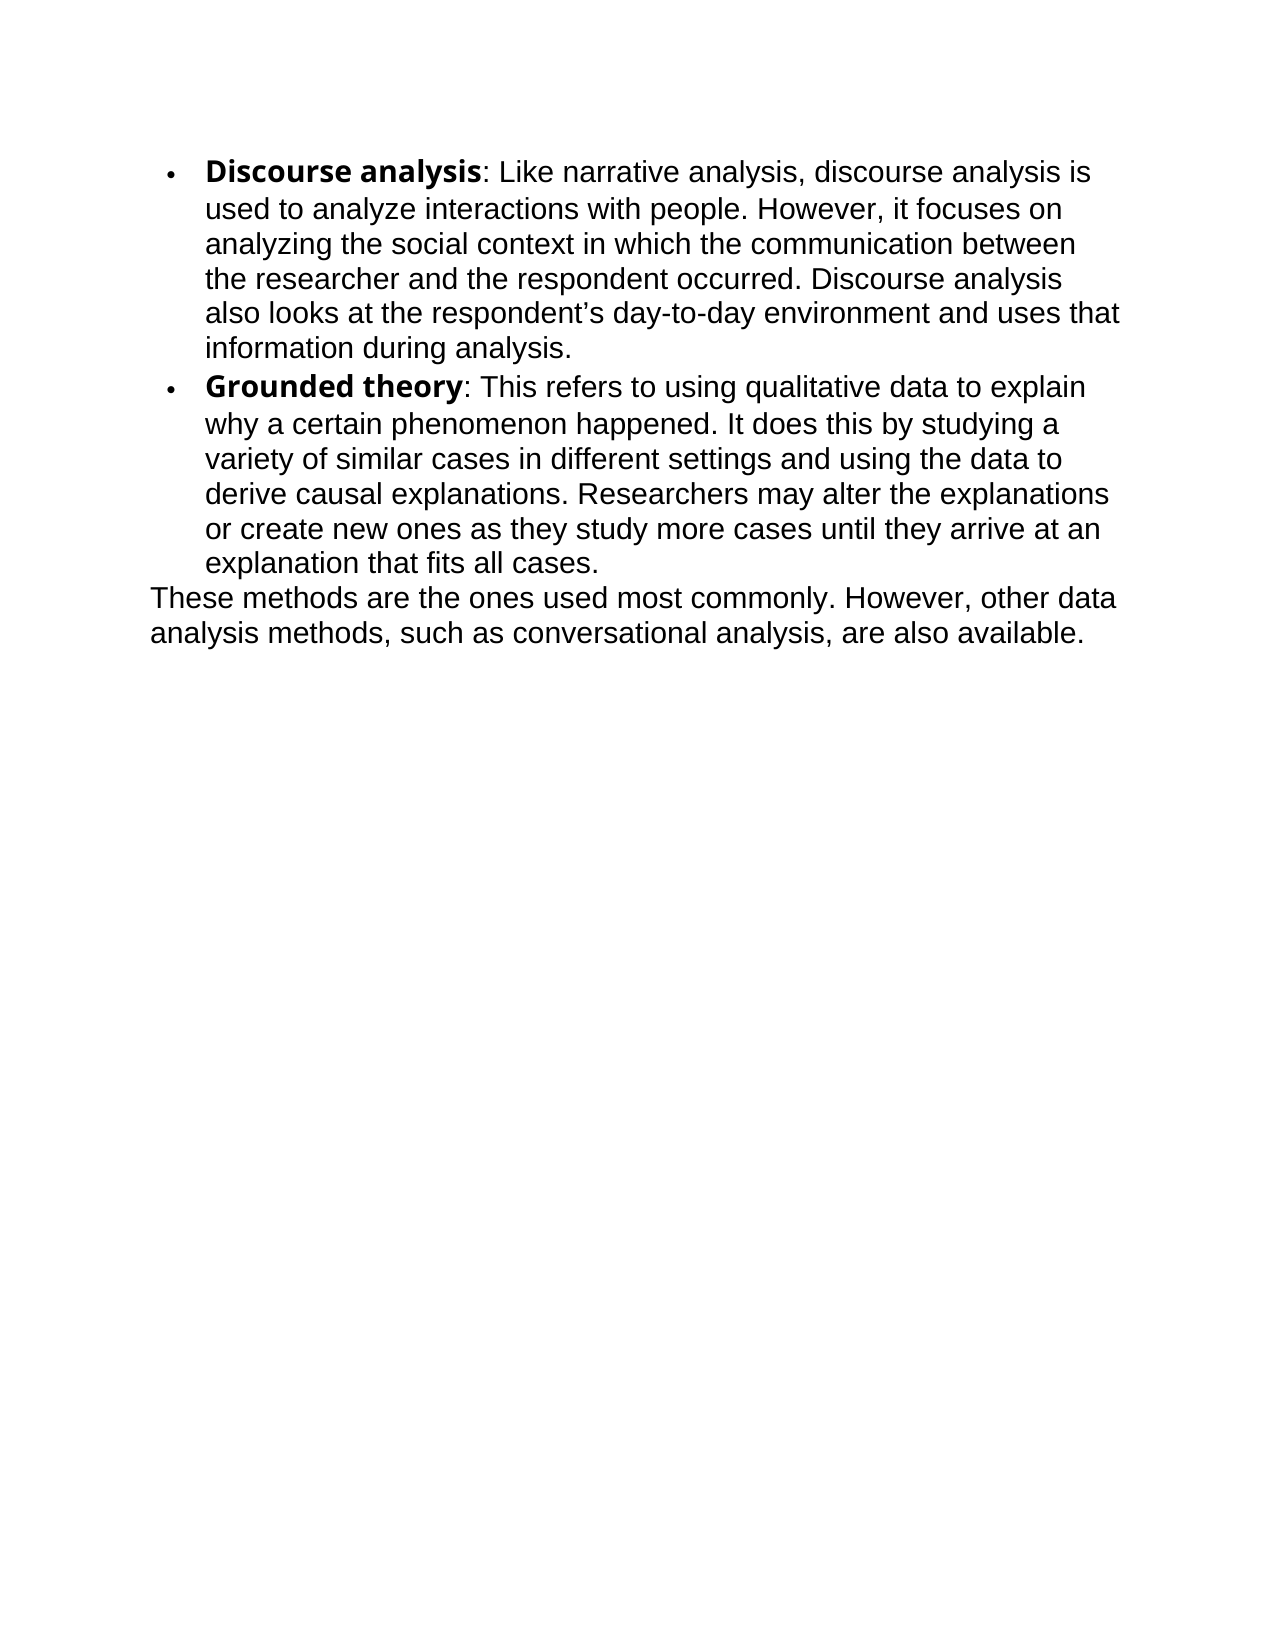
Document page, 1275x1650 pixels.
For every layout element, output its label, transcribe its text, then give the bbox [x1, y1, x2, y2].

list Discourse analysis: Like narrative analysis, discourse analysis is used to analyze interactions with people. However, it focuses on analyzing the social context in which the communication between the researcher and the respondent occurred. Discourse analysis also looks at the respondent’s day-to-day environment and uses that information during analysis. [167, 150, 1125, 365]
list Grounded theory: This refers to using qualitative data to explain why a certain phenomenon happened. It does this by studying a variety of similar cases in different settings and using the data to derive causal explanations. Researchers may alter the explanations or create new ones as they study more cases until they arrive at an explanation that fits all cases. [167, 365, 1125, 580]
text These methods are the ones used most commonly. However, other data analysis methods, such as conversational analysis, are also available. [150, 580, 1125, 650]
